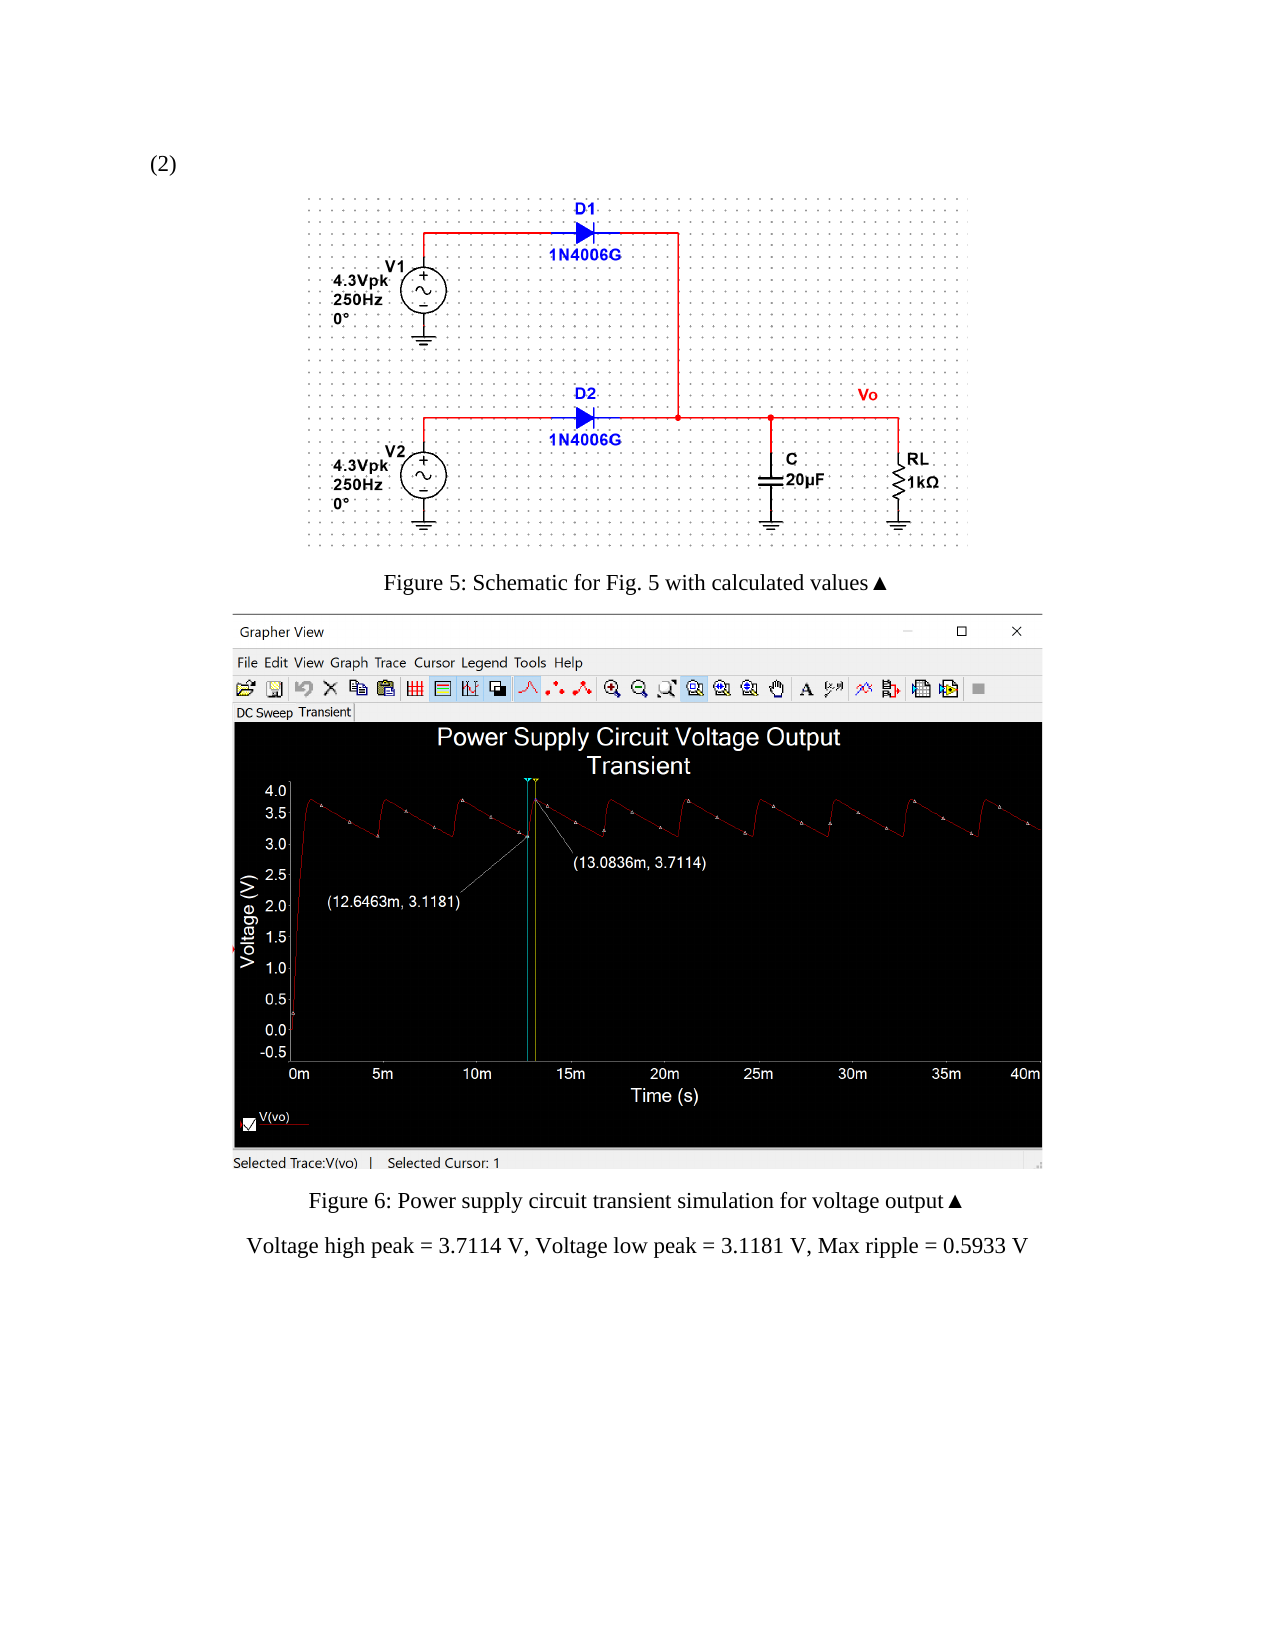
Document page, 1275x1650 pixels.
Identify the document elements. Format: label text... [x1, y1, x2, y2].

picture [307, 195, 968, 550]
text Figure 5: Schematic for Fig. 5 with calculated values▲ [150, 569, 1125, 595]
text Figure 6: Power supply circuit transient simulation for voltage output▲ [150, 1187, 1125, 1213]
picture [232, 613, 1043, 1169]
text Voltage high peak = 3.7114 V, Voltage low peak = 3.1181 V, Max ripple = 0.5933 V [150, 1232, 1125, 1259]
text (2) [150, 150, 1125, 176]
